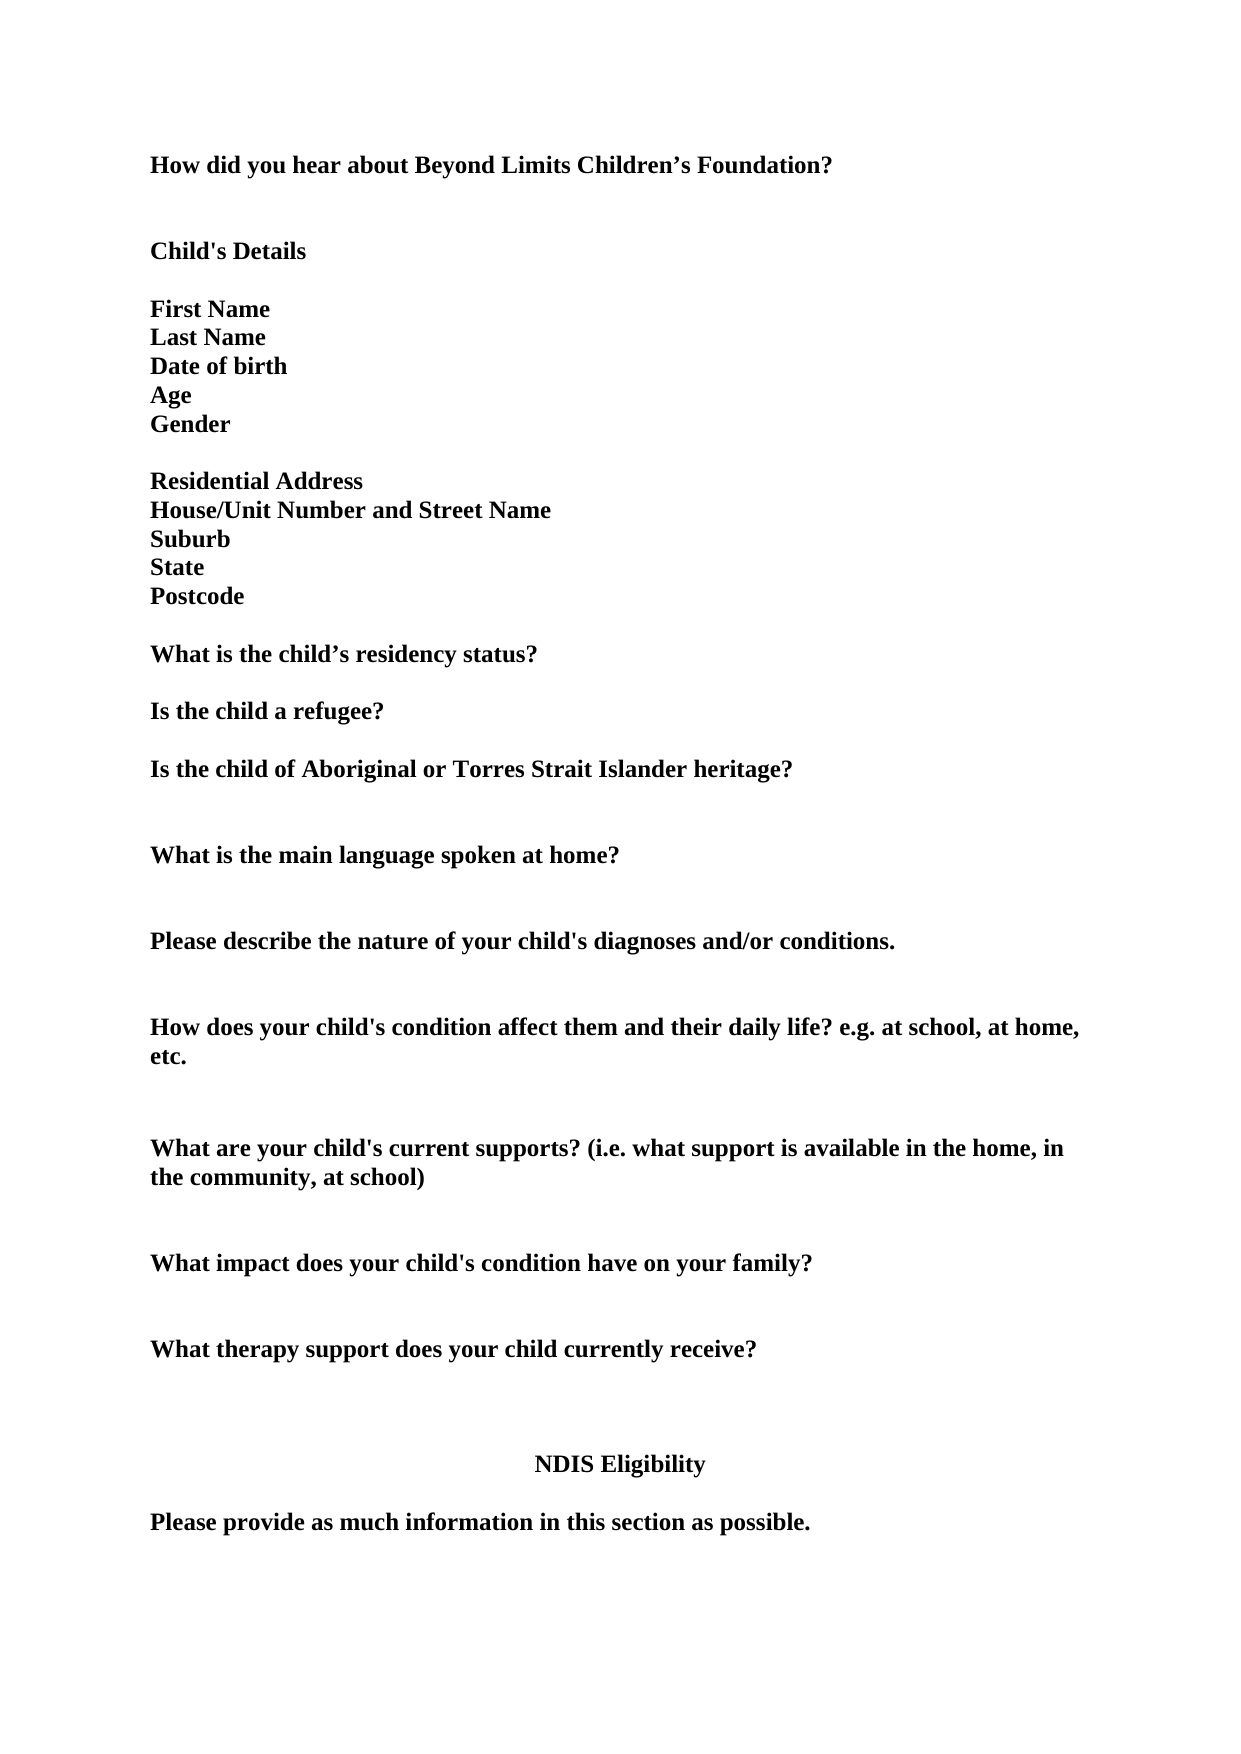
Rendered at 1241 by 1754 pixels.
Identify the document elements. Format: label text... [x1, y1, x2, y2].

text NDIS Eligibility [150, 1363, 1090, 1478]
text What therapy support does your child currently receive? [150, 1334, 1090, 1363]
text Please provide as much information in this section as possible. [150, 1507, 1090, 1598]
text How did you hear about Beyond Limits Children’s Foundation? [150, 150, 1090, 179]
text Age [150, 380, 1090, 409]
text Postcode [150, 581, 1090, 610]
text First Name [150, 294, 1090, 322]
text Please describe the nature of your child's diagnoses and/or conditions. [150, 897, 1090, 955]
text What are your child's current supports? (i.e. what support is available in the home, in the community, at school) [150, 1133, 1090, 1190]
text Date of birth [150, 351, 1090, 380]
text What is the main language spoken at home? [150, 840, 1090, 897]
text Residential Address House/Unit Number and Street Name [150, 466, 1090, 524]
text Is the child of Aboriginal or Torres Strait Islander heritage? [150, 754, 1090, 840]
text Gender [150, 409, 1090, 437]
text Suburb [150, 524, 1090, 552]
text Child's Details [150, 179, 1090, 265]
text What impact does your child's condition have on your family? [150, 1248, 1090, 1277]
text State [150, 552, 1090, 581]
text What is the child’s residency status? [150, 639, 1090, 667]
text How does your child's condition affect them and their daily life? e.g. at school, at home, etc. [150, 1012, 1090, 1070]
text Last Name [150, 322, 1090, 351]
text Is the child a refugee? [150, 696, 1090, 754]
